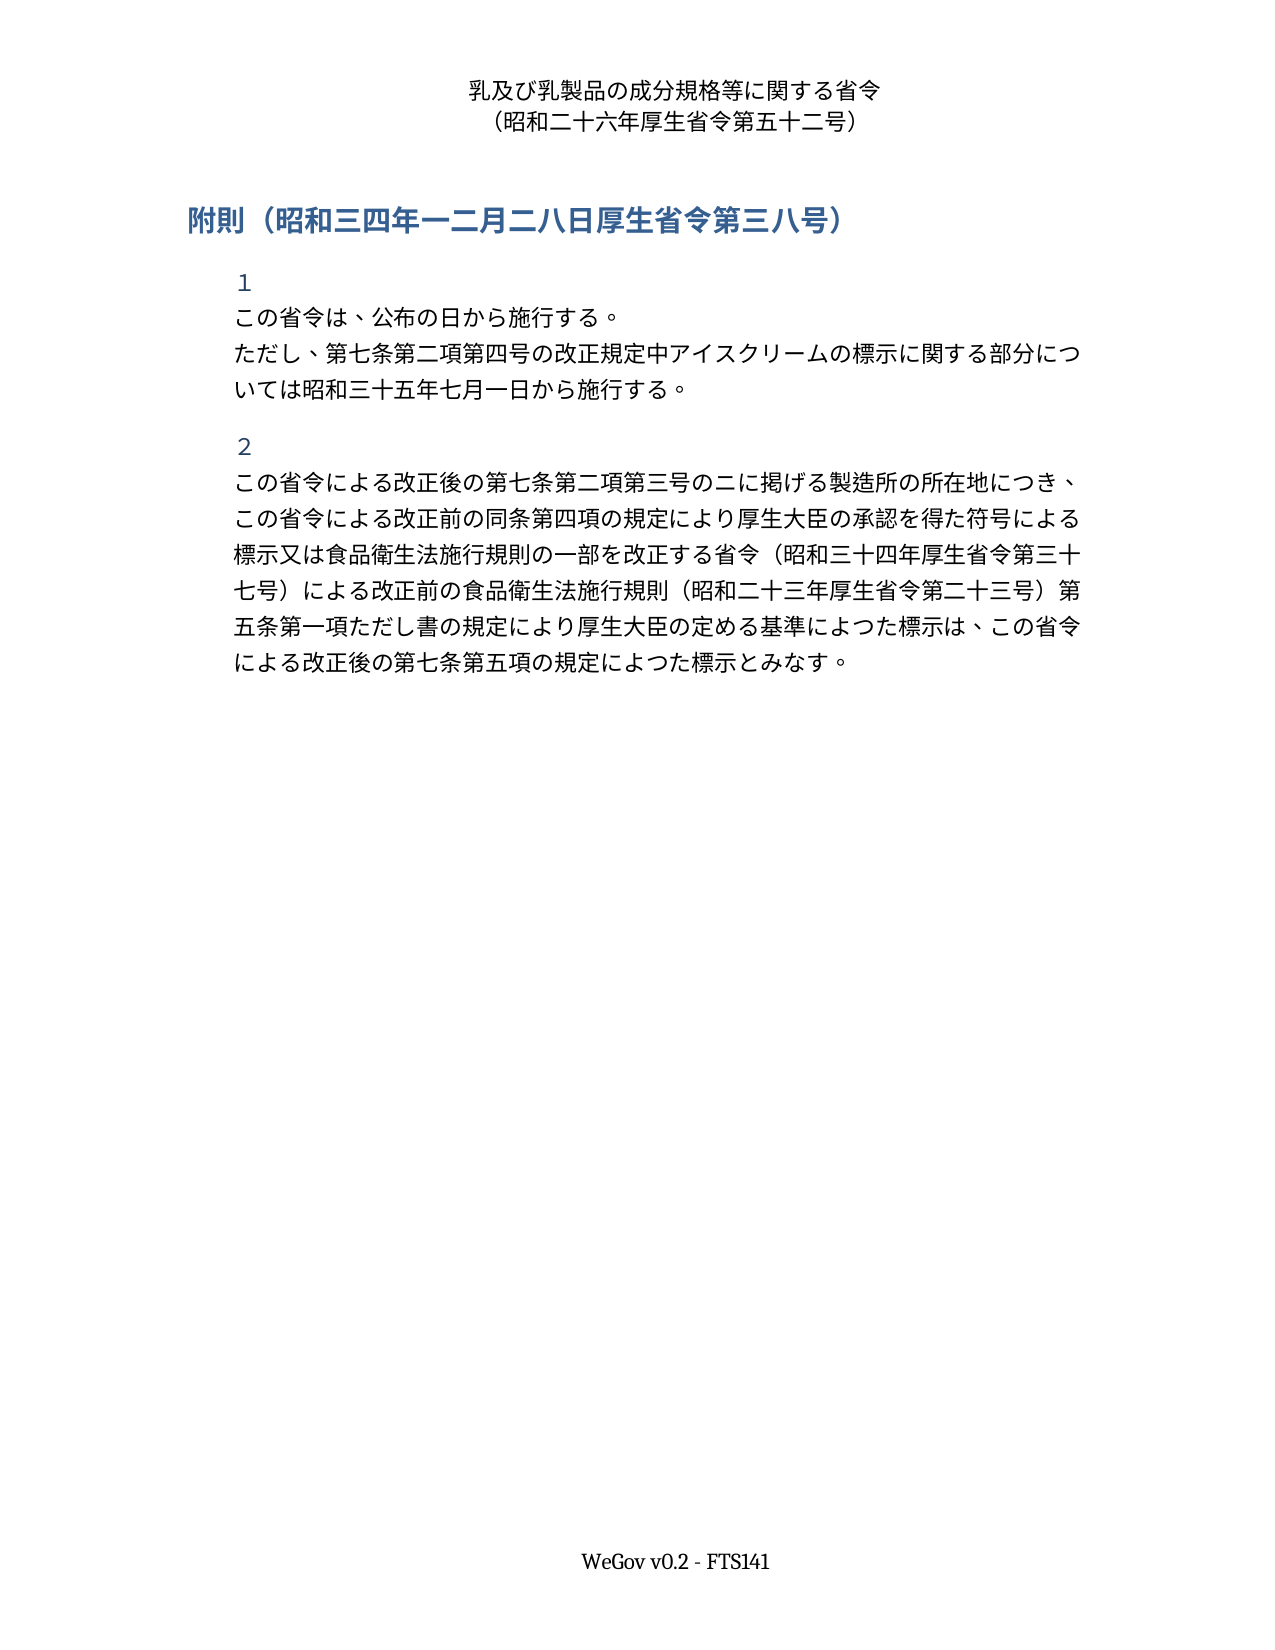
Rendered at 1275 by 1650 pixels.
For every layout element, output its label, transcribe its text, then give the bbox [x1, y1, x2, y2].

text この省令は、公布の日から施行する。 ただし、第七条第二項第四号の改正規定中アイスクリームの標示に関する部分については昭和三十五年七月一日から施行する。 [233, 302, 1087, 406]
subtitle 附則（昭和三四年一二月二八日厚生省令第三八号） [187, 200, 1087, 240]
subtitle ２ [233, 431, 1087, 462]
text この省令による改正後の第七条第二項第三号のニに掲げる製造所の所在地につき、この省令による改正前の同条第四項の規定により厚生大臣の承認を得た符号による標示又は食品衛生法施行規則の一部を改正する省令（昭和三十四年厚生省令第三十七号）による改正前の食品衛生法施行規則（昭和二十三年厚生省令第二十三号）第五条第一項ただし書の規定により厚生大臣の定める基準によつた標示は、この省令による改正後の第七条第五項の規定によつた標示とみなす。 [233, 467, 1087, 678]
subtitle １ [233, 266, 1087, 298]
